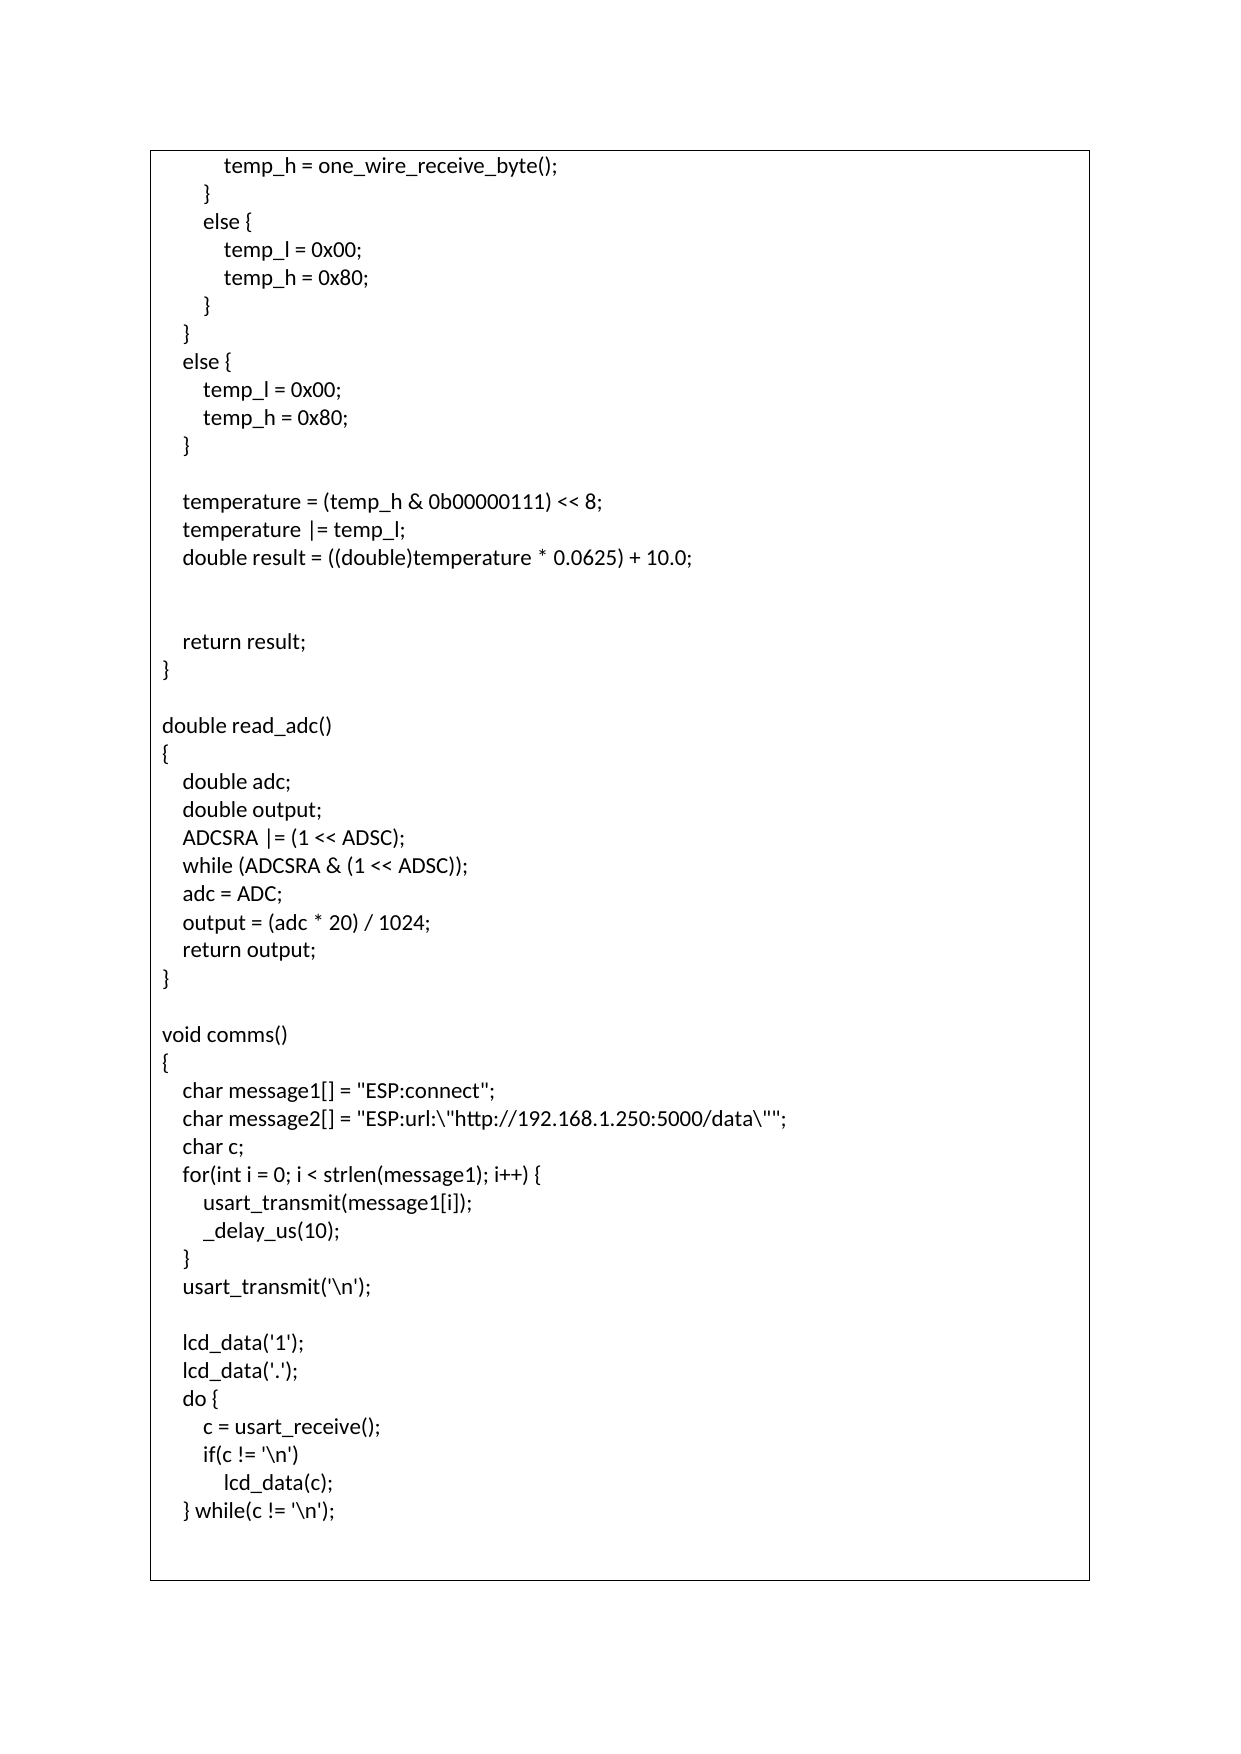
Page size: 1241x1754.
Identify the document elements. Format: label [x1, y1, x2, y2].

table_header [151, 151, 1089, 1580]
